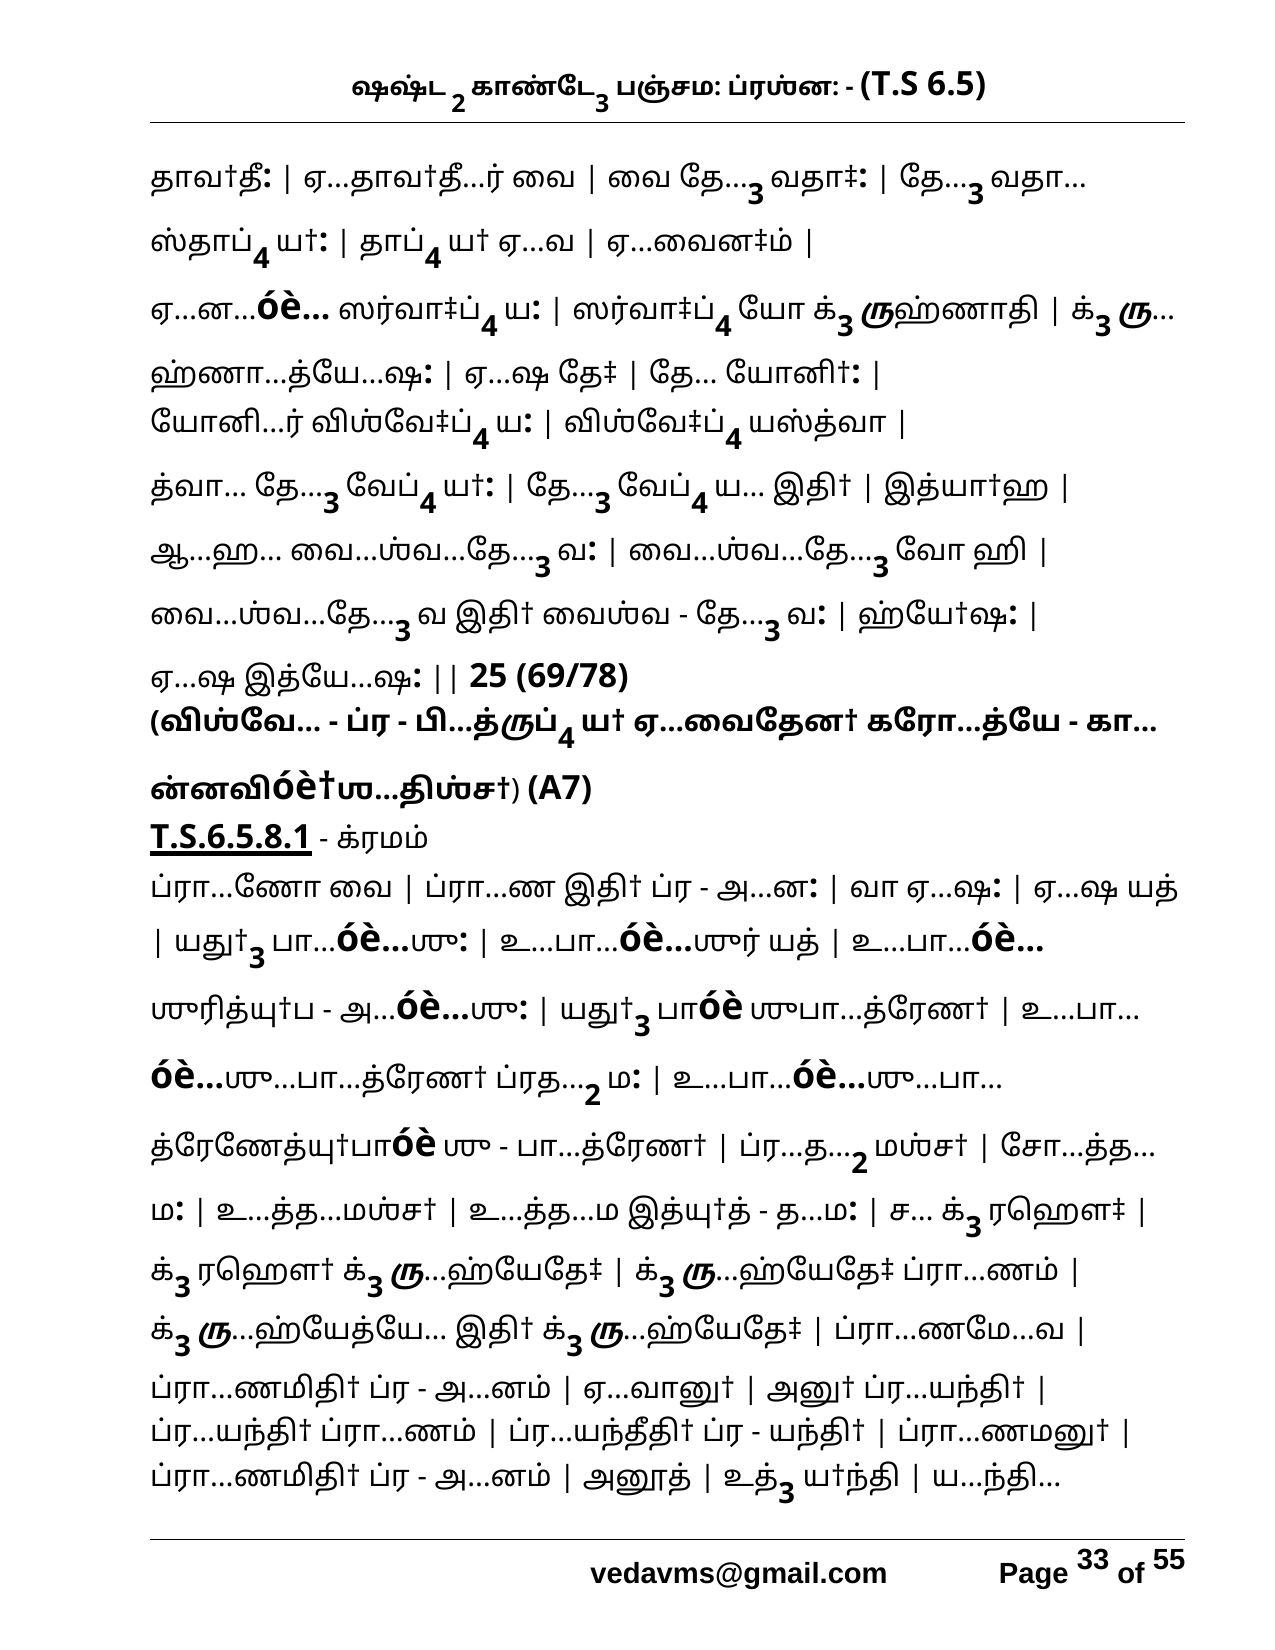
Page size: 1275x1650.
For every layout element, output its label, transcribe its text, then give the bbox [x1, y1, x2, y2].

text T.S.6.5.8.1 - க்ரமம் [150, 813, 1185, 859]
text (விஶ்வே… - ப்ர - பி…த்ருப்4ய† ஏ…வைதேன† கரோ…த்யே - கா…ன்னவிóè†ஶ…திஶ்ச†) (A7) [150, 701, 1185, 811]
